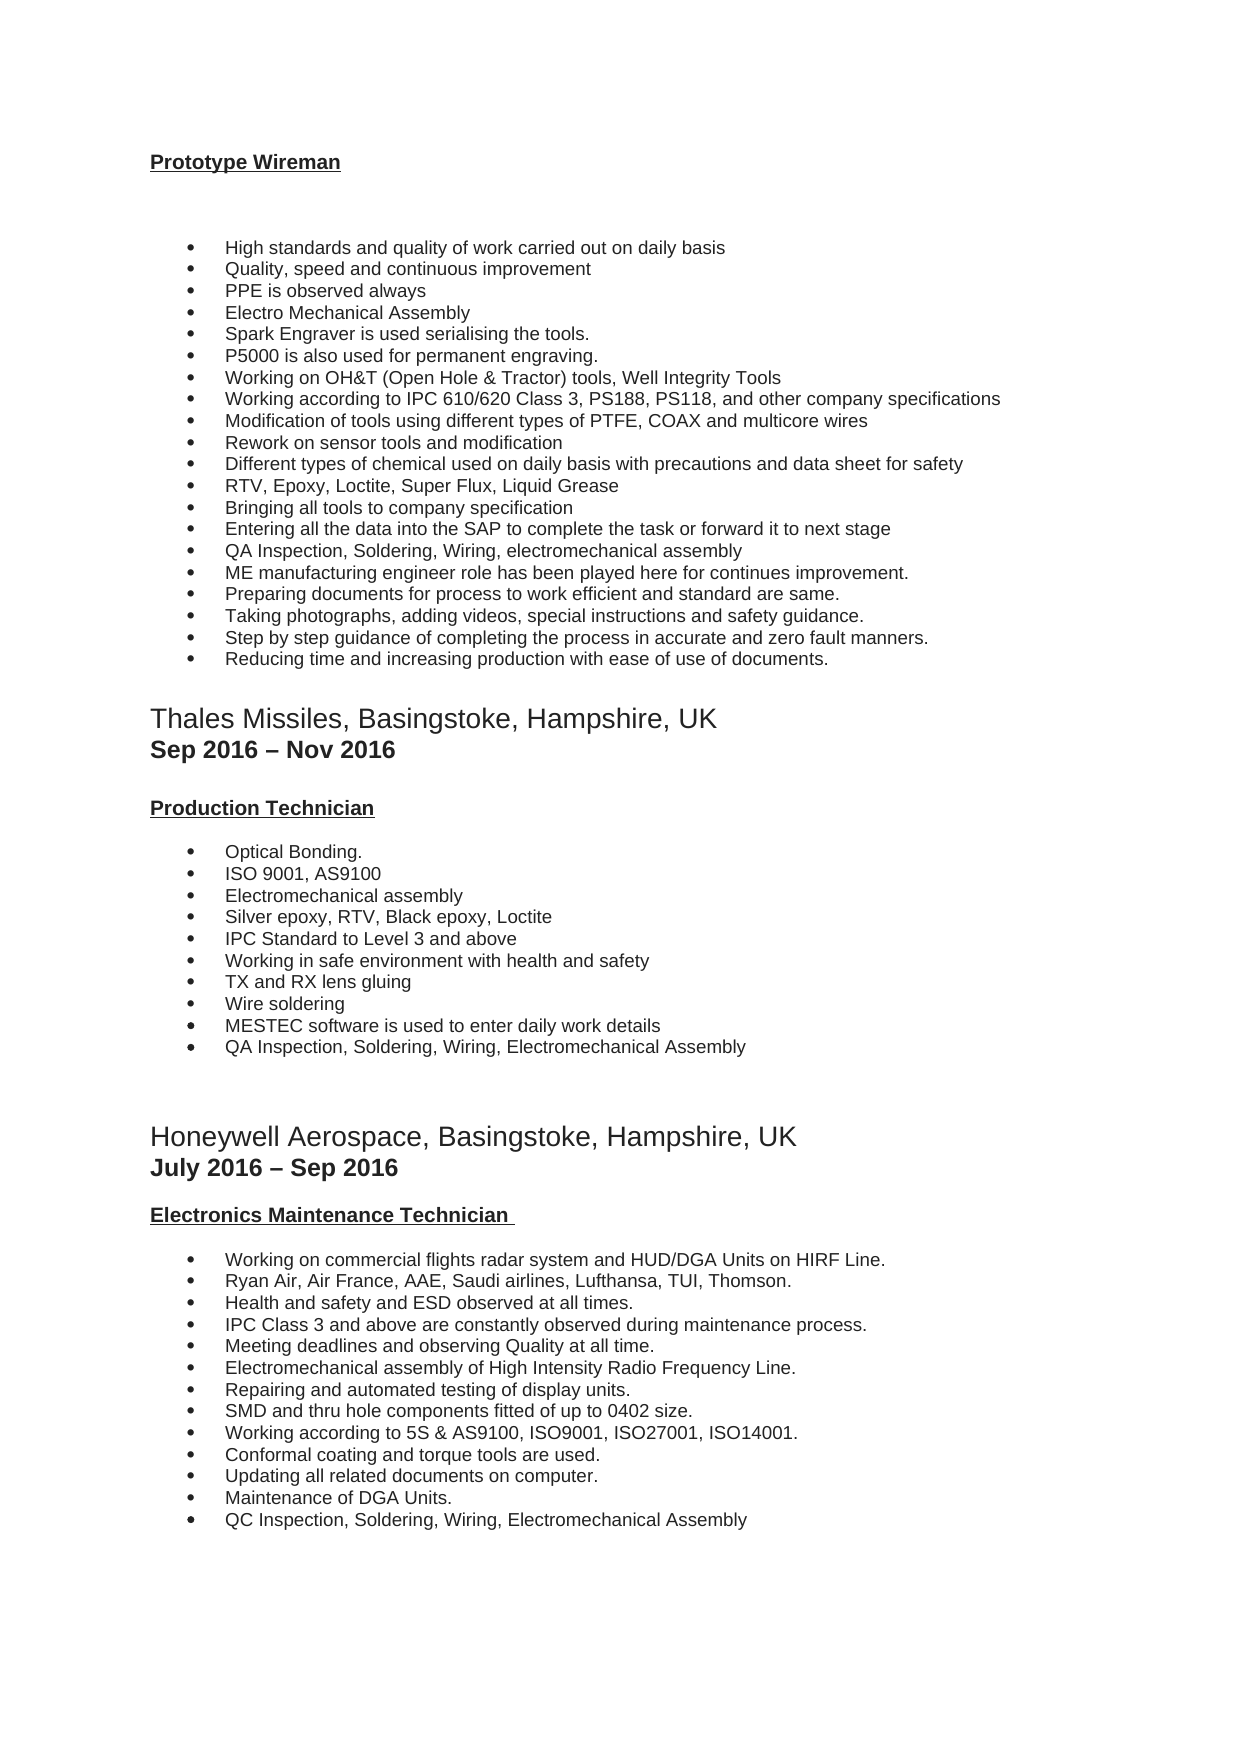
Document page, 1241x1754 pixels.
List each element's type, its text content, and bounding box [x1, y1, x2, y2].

list Reducing time and increasing production with ease of use of documents. [187, 648, 1090, 670]
list QA Inspection, Soldering, Wiring, Electromechanical Assembly [187, 1036, 1090, 1058]
list Modification of tools using different types of PTFE, COAX and multicore wires [187, 410, 1090, 431]
list P5000 is also used for permanent engraving. [187, 345, 1090, 366]
list PPE is observed always [187, 280, 1090, 301]
list RTV, Epoxy, Loctite, Super Flux, Liquid Grease [187, 475, 1090, 496]
list Quality, speed and continuous improvement [187, 258, 1090, 280]
text Thales Missiles, Basingstoke, Hampshire, UK [150, 702, 1090, 734]
list QC Inspection, Soldering, Wiring, Electromechanical Assembly [187, 1509, 1090, 1530]
text July 2016 – Sep 2016 [150, 1153, 1090, 1182]
list IPC Standard to Level 3 and above [187, 928, 1090, 949]
list Updating all related documents on computer. [187, 1465, 1090, 1487]
list Working according to 5S & AS9100, ISO9001, ISO27001, ISO14001. [187, 1422, 1090, 1444]
list Different types of chemical used on daily basis with precautions and data sheet for safety [187, 453, 1090, 475]
list Repairing and automated testing of display units. [187, 1379, 1090, 1400]
text Honeywell Aerospace, Basingstoke, Hampshire, UK [150, 1120, 1090, 1153]
list Working on commercial flights radar system and HUD/DGA Units on HIRF Line. [187, 1249, 1090, 1270]
list Optical Bonding. [187, 841, 1090, 863]
list Electromechanical assembly of High Intensity Radio Frequency Line. [187, 1357, 1090, 1379]
list Meeting deadlines and observing Quality at all time. [187, 1335, 1090, 1357]
list Working on OH&T (Open Hole & Tractor) tools, Well Integrity Tools [187, 366, 1090, 388]
list Entering all the data into the SAP to complete the task or forward it to next stage [187, 518, 1090, 540]
list Bringing all tools to company specification [187, 496, 1090, 518]
list Health and safety and ESD observed at all times. [187, 1292, 1090, 1314]
list Silver epoxy, RTV, Black epoxy, Loctite [187, 906, 1090, 928]
list QA Inspection, Soldering, Wiring, electromechanical assembly [187, 540, 1090, 561]
list Wire soldering [187, 993, 1090, 1014]
list IPC Class 3 and above are constantly observed during maintenance process. [187, 1314, 1090, 1335]
list ISO 9001, AS9100 [187, 863, 1090, 884]
list Electromechanical assembly [187, 884, 1090, 906]
list Working according to IPC 610/620 Class 3, PS188, PS118, and other company specifications [187, 388, 1090, 410]
list MESTEC software is used to enter daily work details [187, 1014, 1090, 1036]
list Step by step guidance of completing the process in accurate and zero fault manners. [187, 626, 1090, 648]
list Taking photographs, adding videos, special instructions and safety guidance. [187, 605, 1090, 626]
list Maintenance of DGA Units. [187, 1487, 1090, 1509]
text Production Technician [150, 796, 1090, 820]
list TX and RX lens gluing [187, 971, 1090, 993]
list Spark Engraver is used serialising the tools. [187, 323, 1090, 345]
text Electronics Maintenance Technician [150, 1203, 1090, 1227]
text Prototype Wireman [150, 150, 1090, 174]
text Sep 2016 – Nov 2016 [150, 734, 1090, 763]
list High standards and quality of work carried out on daily basis [187, 236, 1090, 258]
list Preparing documents for process to work efficient and standard are same. [187, 583, 1090, 605]
list Working in safe environment with health and safety [187, 949, 1090, 971]
list ME manufacturing engineer role has been played here for continues improvement. [187, 561, 1090, 583]
list SMD and thru hole components fitted of up to 0402 size. [187, 1400, 1090, 1422]
list Electro Mechanical Assembly [187, 301, 1090, 323]
list Conformal coating and torque tools are used. [187, 1444, 1090, 1465]
list Ryan Air, Air France, AAE, Saudi airlines, Lufthansa, TUI, Thomson. [187, 1270, 1090, 1292]
list Rework on sensor tools and modification [187, 431, 1090, 453]
